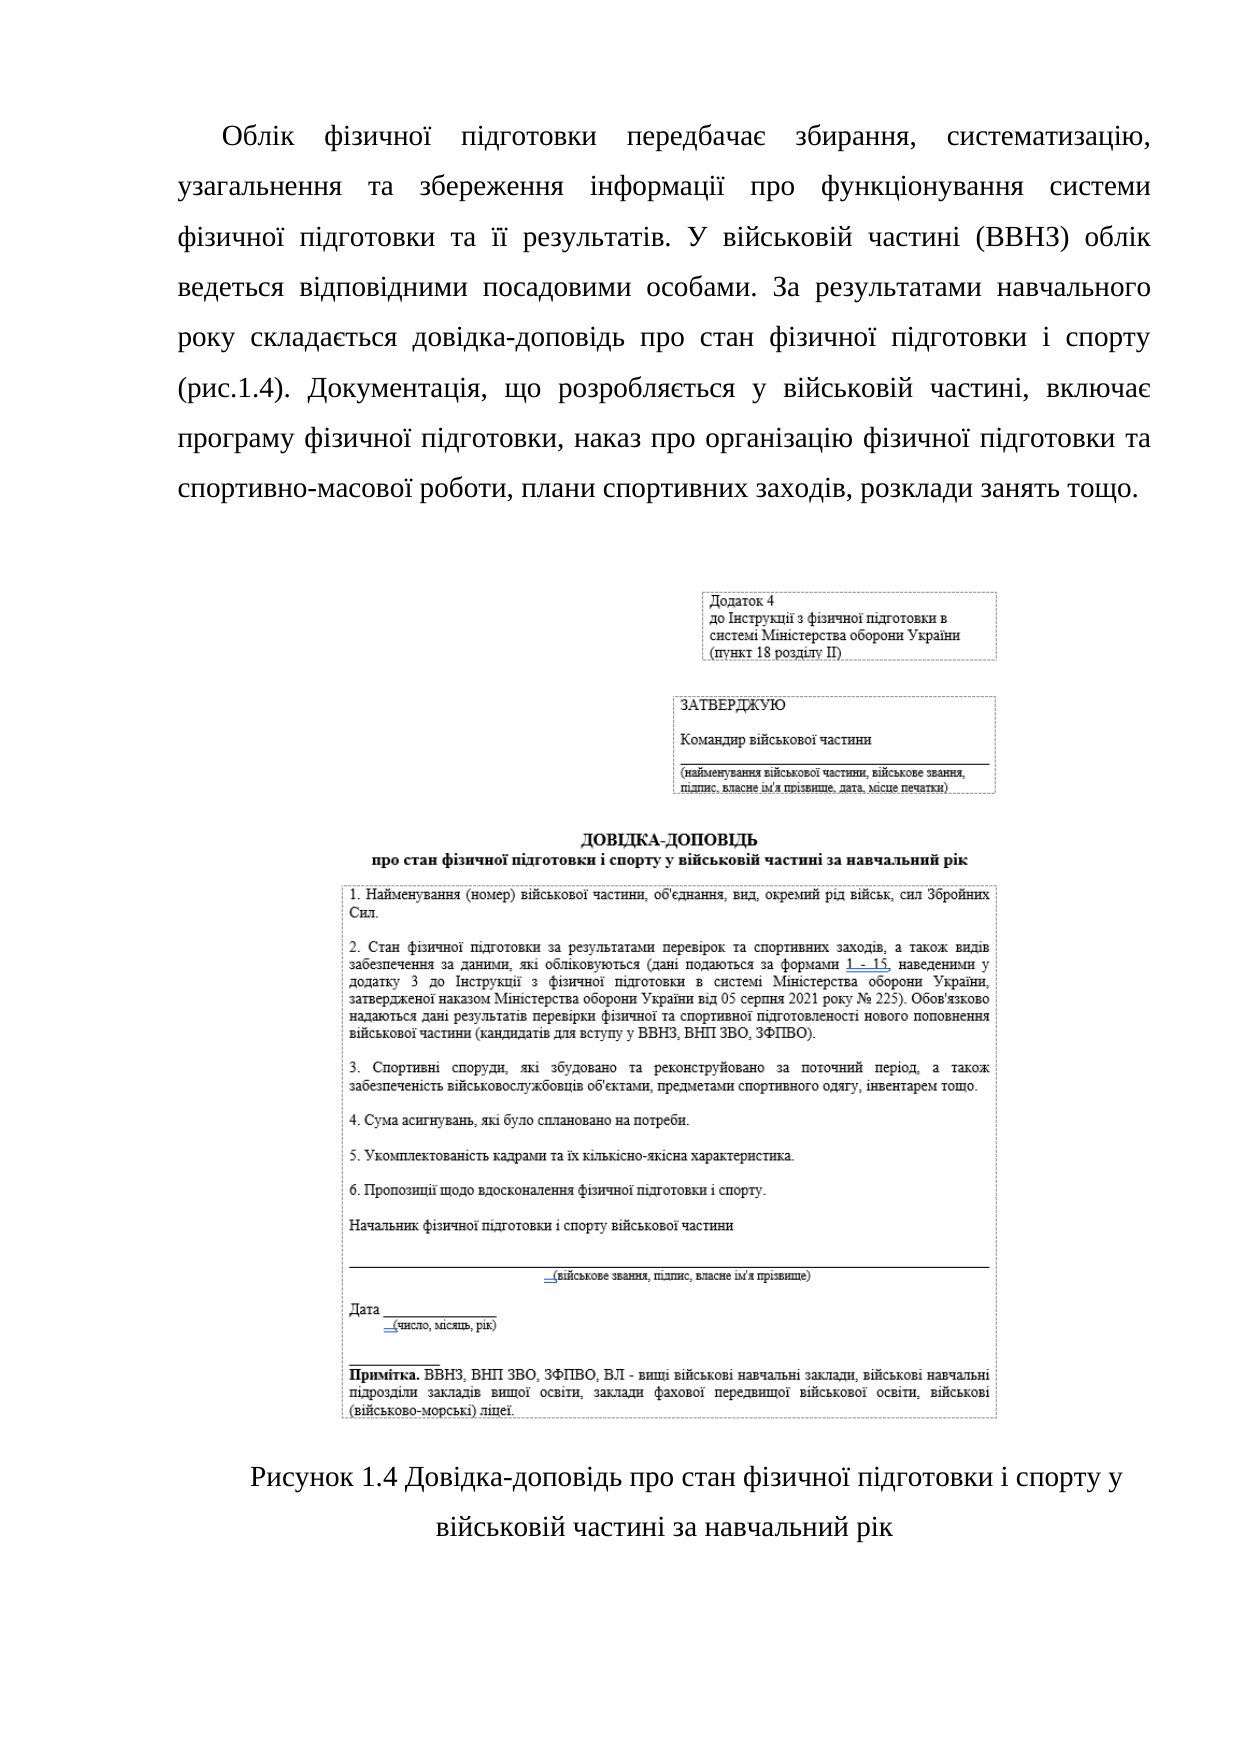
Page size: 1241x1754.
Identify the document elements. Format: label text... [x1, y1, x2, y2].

text Облік фізичної підготовки передбачає збирання, систематизацію, узагальнення та збереження інформації про функціонування системи фізичної підготовки та її результатів. У військовій частині (ВВНЗ) облік ведеться відповідними посадовими особами. За результатами навчального року складається довідка-доповідь про стан фізичної підготовки і спорту (рис.1.4). Документація, що розробляється у військовій частині, включає програму фізичної підготовки, наказ про організацію фізичної підготовки та спортивно-масової роботи, плани спортивних заходів, розклади занять тощо. [177, 118, 1152, 504]
picture [316, 537, 1013, 1426]
text Рисунок 1.4 Довідка-доповідь про стан фізичної підготовки і спорту у військовій частині за навчальний рік [177, 1459, 1152, 1542]
